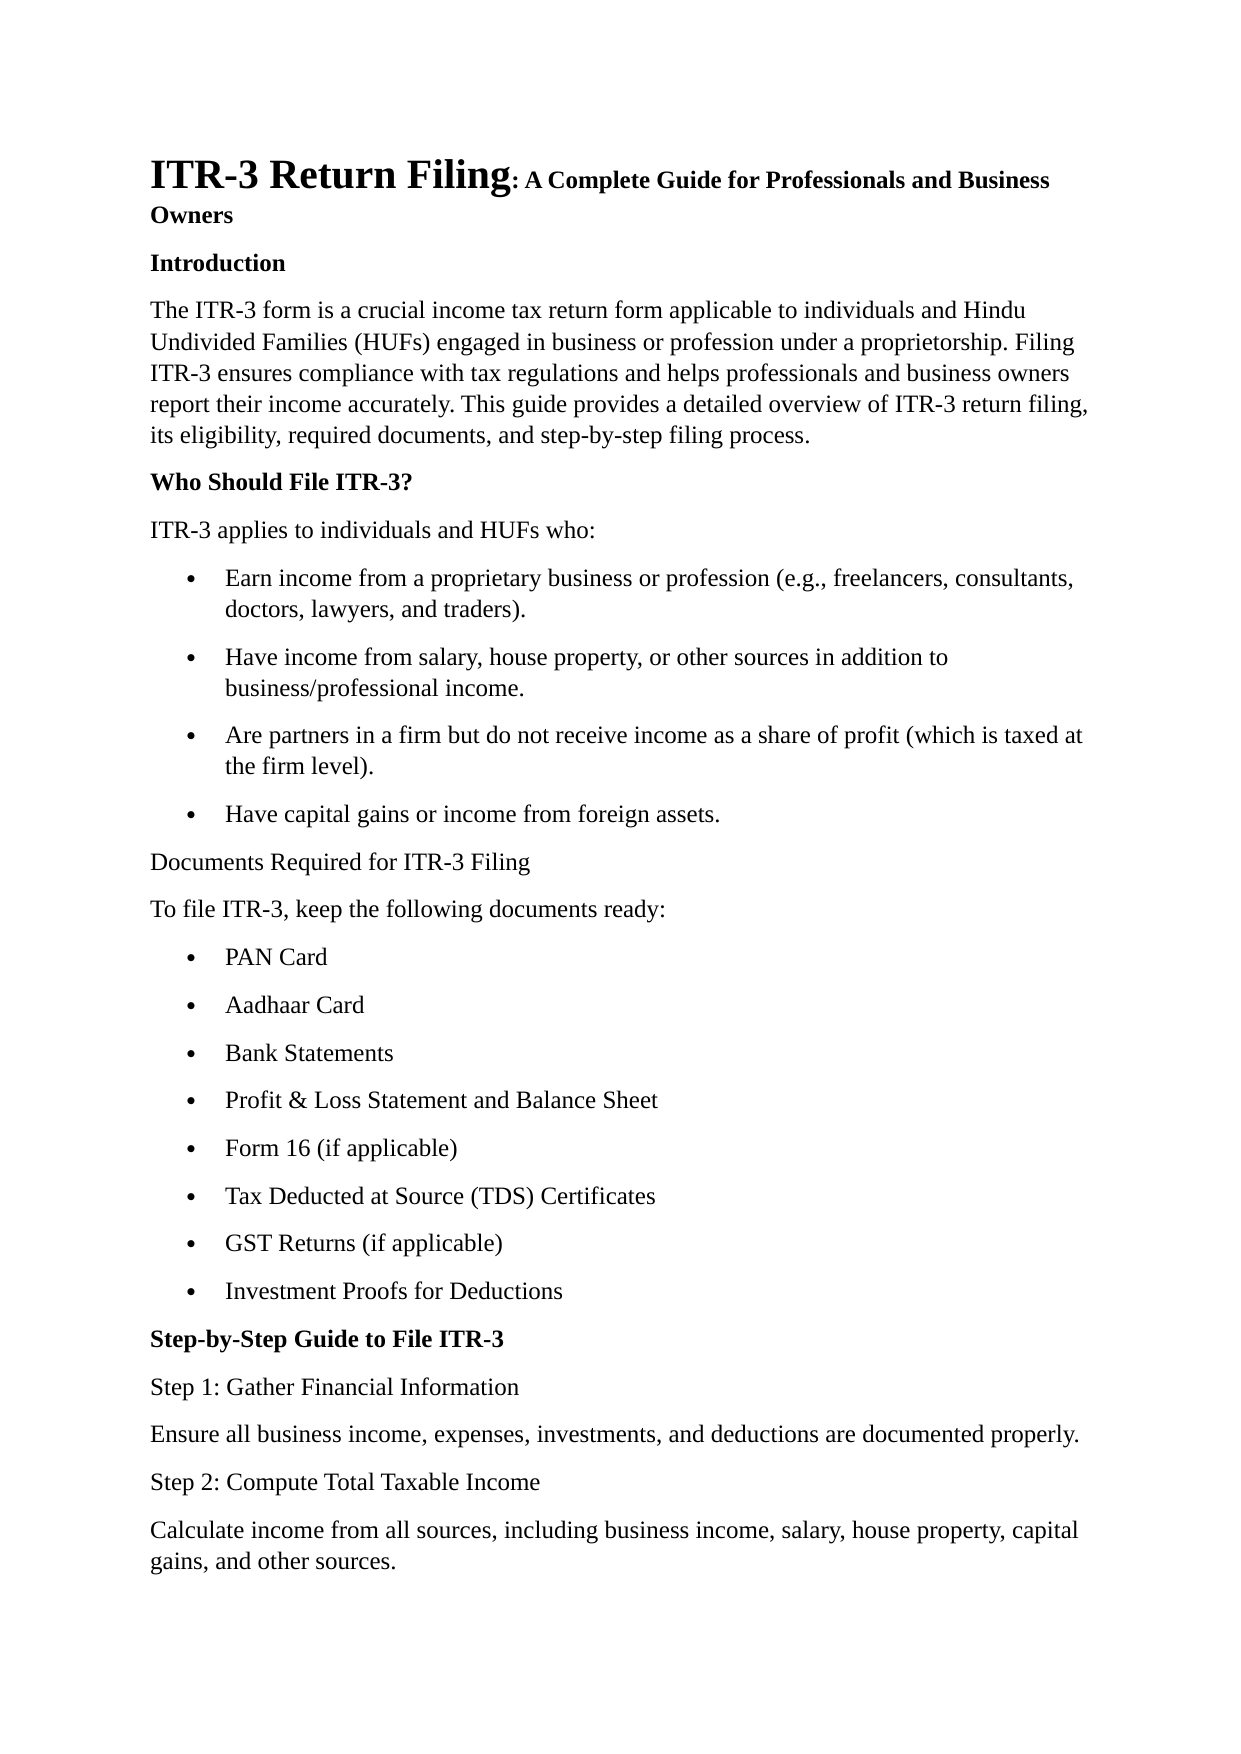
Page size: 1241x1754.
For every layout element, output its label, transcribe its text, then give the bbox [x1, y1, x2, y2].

list Investment Proofs for Deductions [187, 1276, 1090, 1305]
text The ITR-3 form is a crucial income tax return form applicable to individuals and Hindu Undivided Families (HUFs) engaged in business or profession under a proprietorship. Filing ITR-3 ensures compliance with tax regulations and helps professionals and business owners report their income accurately. This guide provides a detailed overview of ITR-3 return filing, its eligibility, required documents, and step-by-step filing process. [150, 296, 1090, 448]
text To file ITR-3, keep the following documents ready: [150, 894, 1090, 923]
text Step 2: Compute Total Taxable Income [150, 1467, 1090, 1496]
list Aadhaar Card [187, 990, 1090, 1019]
list Form 16 (if applicable) [187, 1133, 1090, 1162]
list Have income from salary, house property, or other sources in addition to business/professional income. [187, 642, 1090, 701]
list PAN Card [187, 942, 1090, 971]
text Introduction [150, 248, 1090, 277]
text Documents Required for ITR-3 Filing [150, 847, 1090, 876]
text Who Should File ITR-3? [150, 467, 1090, 496]
text ITR-3 applies to individuals and HUFs who: [150, 515, 1090, 544]
list Profit & Loss Statement and Balance Sheet [187, 1085, 1090, 1114]
list Are partners in a firm but do not receive income as a share of profit (which is taxed at the firm level). [187, 720, 1090, 780]
text ITR-3 Return Filing: A Complete Guide for Professionals and Business Owners [150, 150, 1090, 229]
text Ensure all business income, expenses, investments, and deductions are documented properly. [150, 1419, 1090, 1448]
list Tax Deducted at Source (TDS) Certificates [187, 1181, 1090, 1209]
list Earn income from a proprietary business or profession (e.g., freelancers, consultants, doctors, lawyers, and traders). [187, 563, 1090, 623]
text Step 1: Gather Financial Information [150, 1372, 1090, 1400]
text Calculate income from all sources, including business income, salary, house property, capital gains, and other sources. [150, 1515, 1090, 1574]
list Have capital gains or income from foreign assets. [187, 799, 1090, 828]
list GST Returns (if applicable) [187, 1228, 1090, 1257]
text Step-by-Step Guide to File ITR-3 [150, 1324, 1090, 1353]
list Bank Statements [187, 1038, 1090, 1066]
